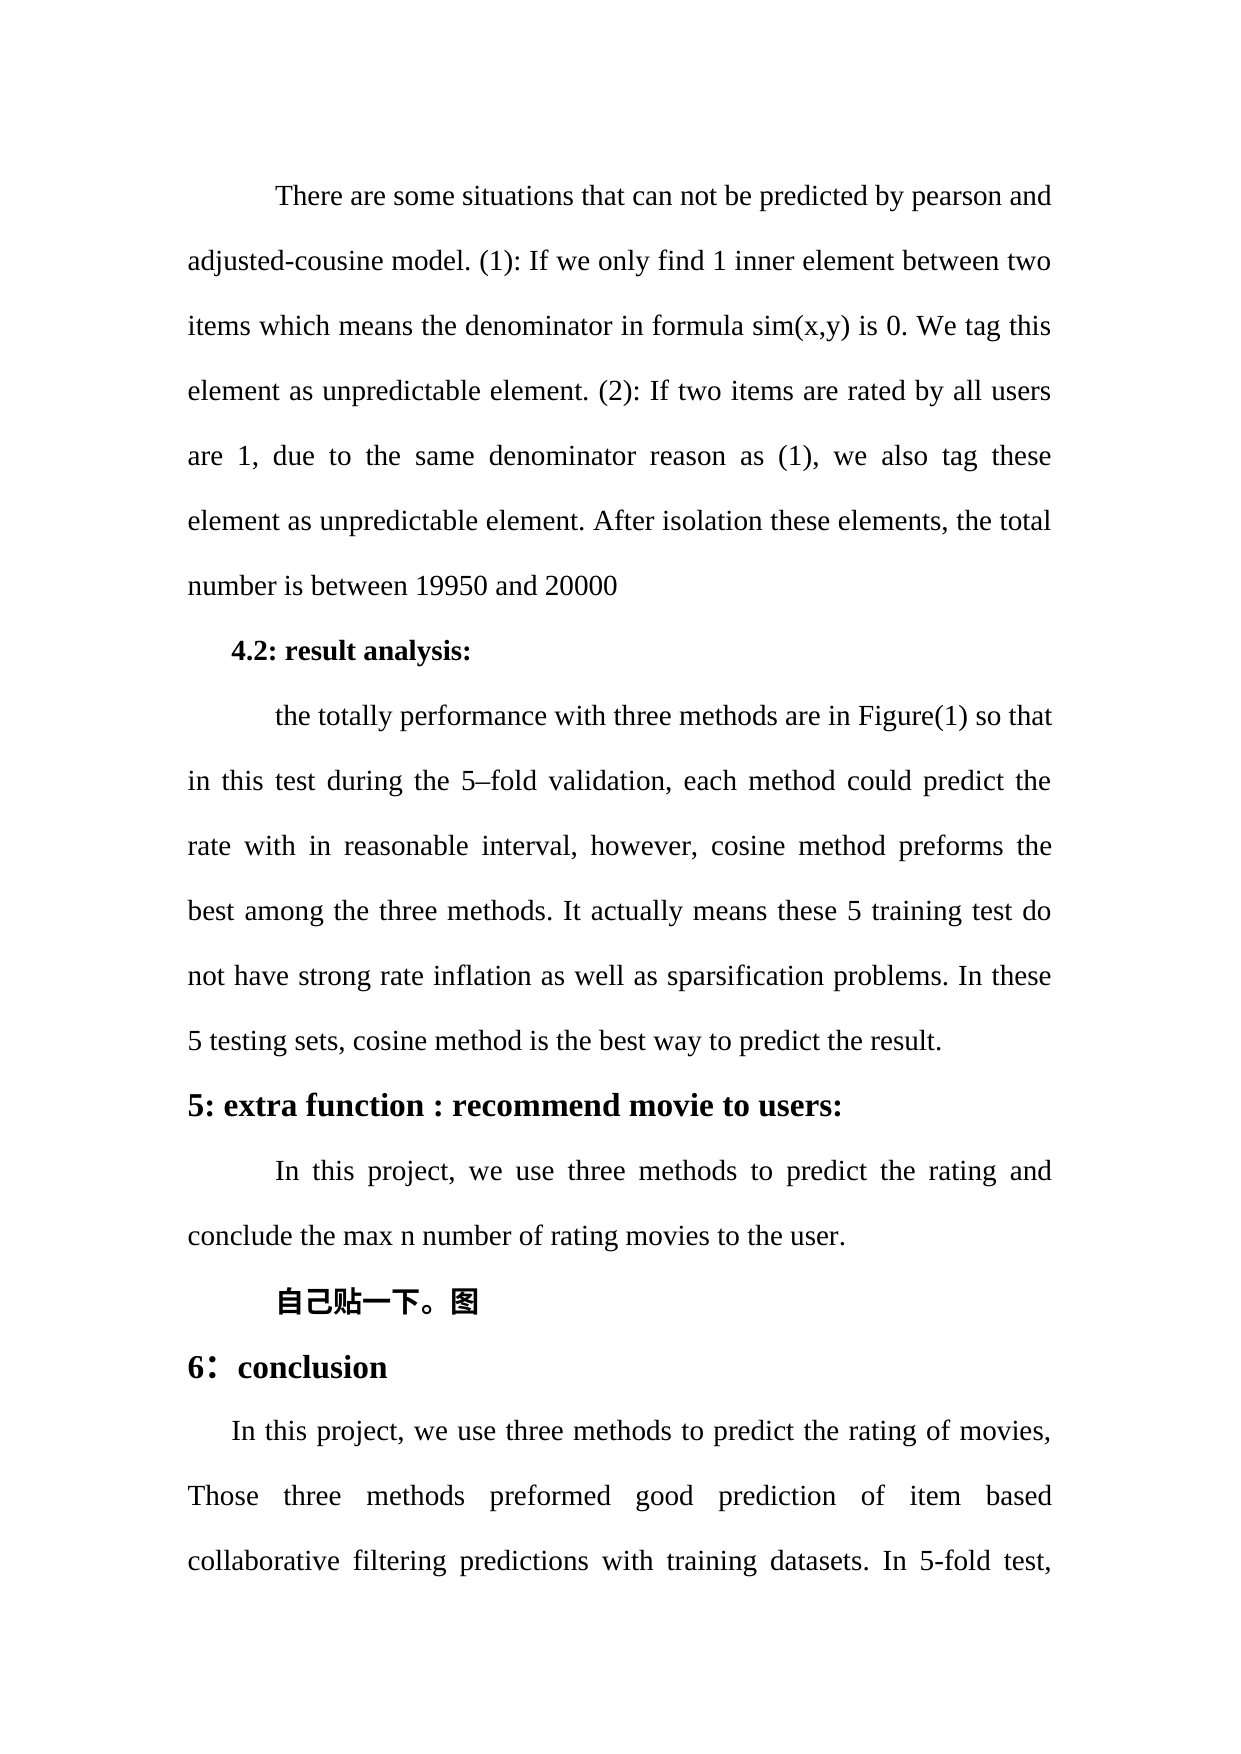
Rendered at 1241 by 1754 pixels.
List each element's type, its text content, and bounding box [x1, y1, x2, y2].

text 4.2: result analysis: [187, 617, 1053, 682]
text There are some situations that can not be predicted by pearson and adjusted-cousine model. (1): If we only find 1 inner element between two items which means the denominator in formula sim(x,y) is 0. We tag this element as unpredictable element. (2): If two items are rated by all users are 1, due to the same denominator reason as (1), we also tag these element as unpredictable element. After isolation these elements, the total number is between 19950 and 20000 [187, 162, 1053, 617]
text 自己贴一下。图 [187, 1267, 1053, 1332]
text 5: extra function : recommend movie to users: [187, 1072, 1053, 1137]
text 6：conclusion [187, 1332, 1053, 1397]
text the totally performance with three methods are in Figure(1) so that in this test during the 5–fold validation, each method could predict the rate with in reasonable interval, however, cosine method preforms the best among the three methods. It actually means these 5 training test do not have strong rate inflation as well as sparsification problems. In these 5 testing sets, cosine method is the best way to predict the result. [187, 682, 1053, 1072]
text In this project, we use three methods to predict the rating and conclude the max n number of rating movies to the user. [187, 1137, 1053, 1267]
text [187, 1397, 1053, 1592]
